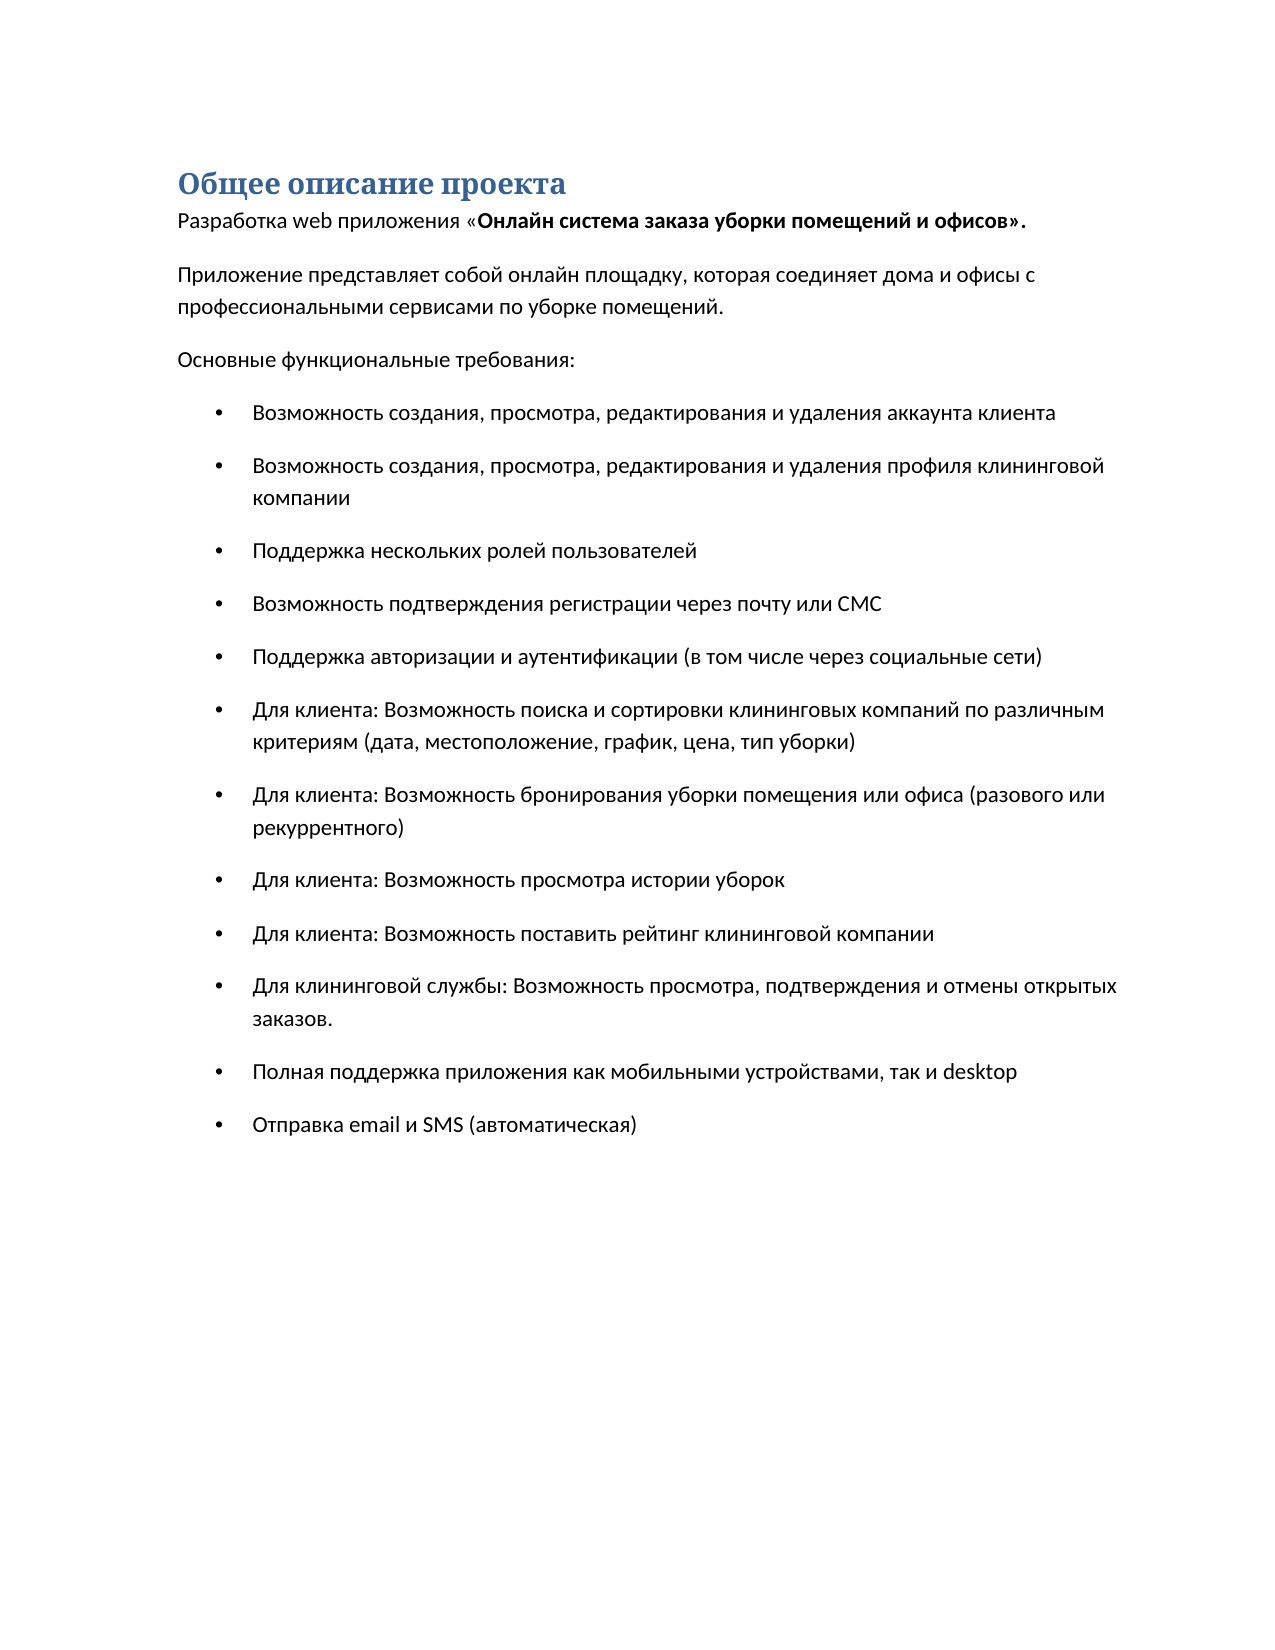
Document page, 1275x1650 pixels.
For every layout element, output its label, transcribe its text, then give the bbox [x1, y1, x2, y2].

list Поддержка авторизации и аутентификации (в том числе через социальные сети) [215, 642, 1186, 670]
list Для клиента: Возможность просмотра истории уборок [215, 866, 1186, 894]
list Возможность создания, просмотра, редактирования и удаления профиля клининговой компании [215, 451, 1186, 511]
list Для клининговой службы: Возможность просмотра, подтверждения и отмены открытых заказов. [215, 972, 1186, 1032]
list Отправка email и SMS (автоматическая) [215, 1110, 1186, 1138]
list Возможность создания, просмотра, редактирования и удаления аккаунта клиента [215, 398, 1186, 426]
list Полная поддержка приложения как мобильными устройствами, так и desktop [215, 1057, 1186, 1085]
text Приложение представляет собой онлайн площадку, которая соединяет дома и офисы с профессиональными сервисами по уборке помещений. [177, 260, 1186, 320]
list Поддержка нескольких ролей пользователей [215, 536, 1186, 564]
list Возможность подтверждения регистрации через почту или СМС [215, 589, 1186, 617]
list Для клиента: Возможность поставить рейтинг клининговой компании [215, 919, 1186, 947]
text Основные функциональные требования: [177, 345, 1186, 373]
text Разработка web приложения «Онлайн система заказа уборки помещений и офисов». [177, 207, 1186, 235]
list Для клиента: Возможность поиска и сортировки клининговых компаний по различным критериям (дата, местоположение, график, цена, тип уборки) [215, 695, 1186, 755]
list Для клиента: Возможность бронирования уборки помещения или офиса (разового или рекуррентного) [215, 780, 1186, 841]
subtitle Общее описание проекта [177, 168, 1186, 202]
